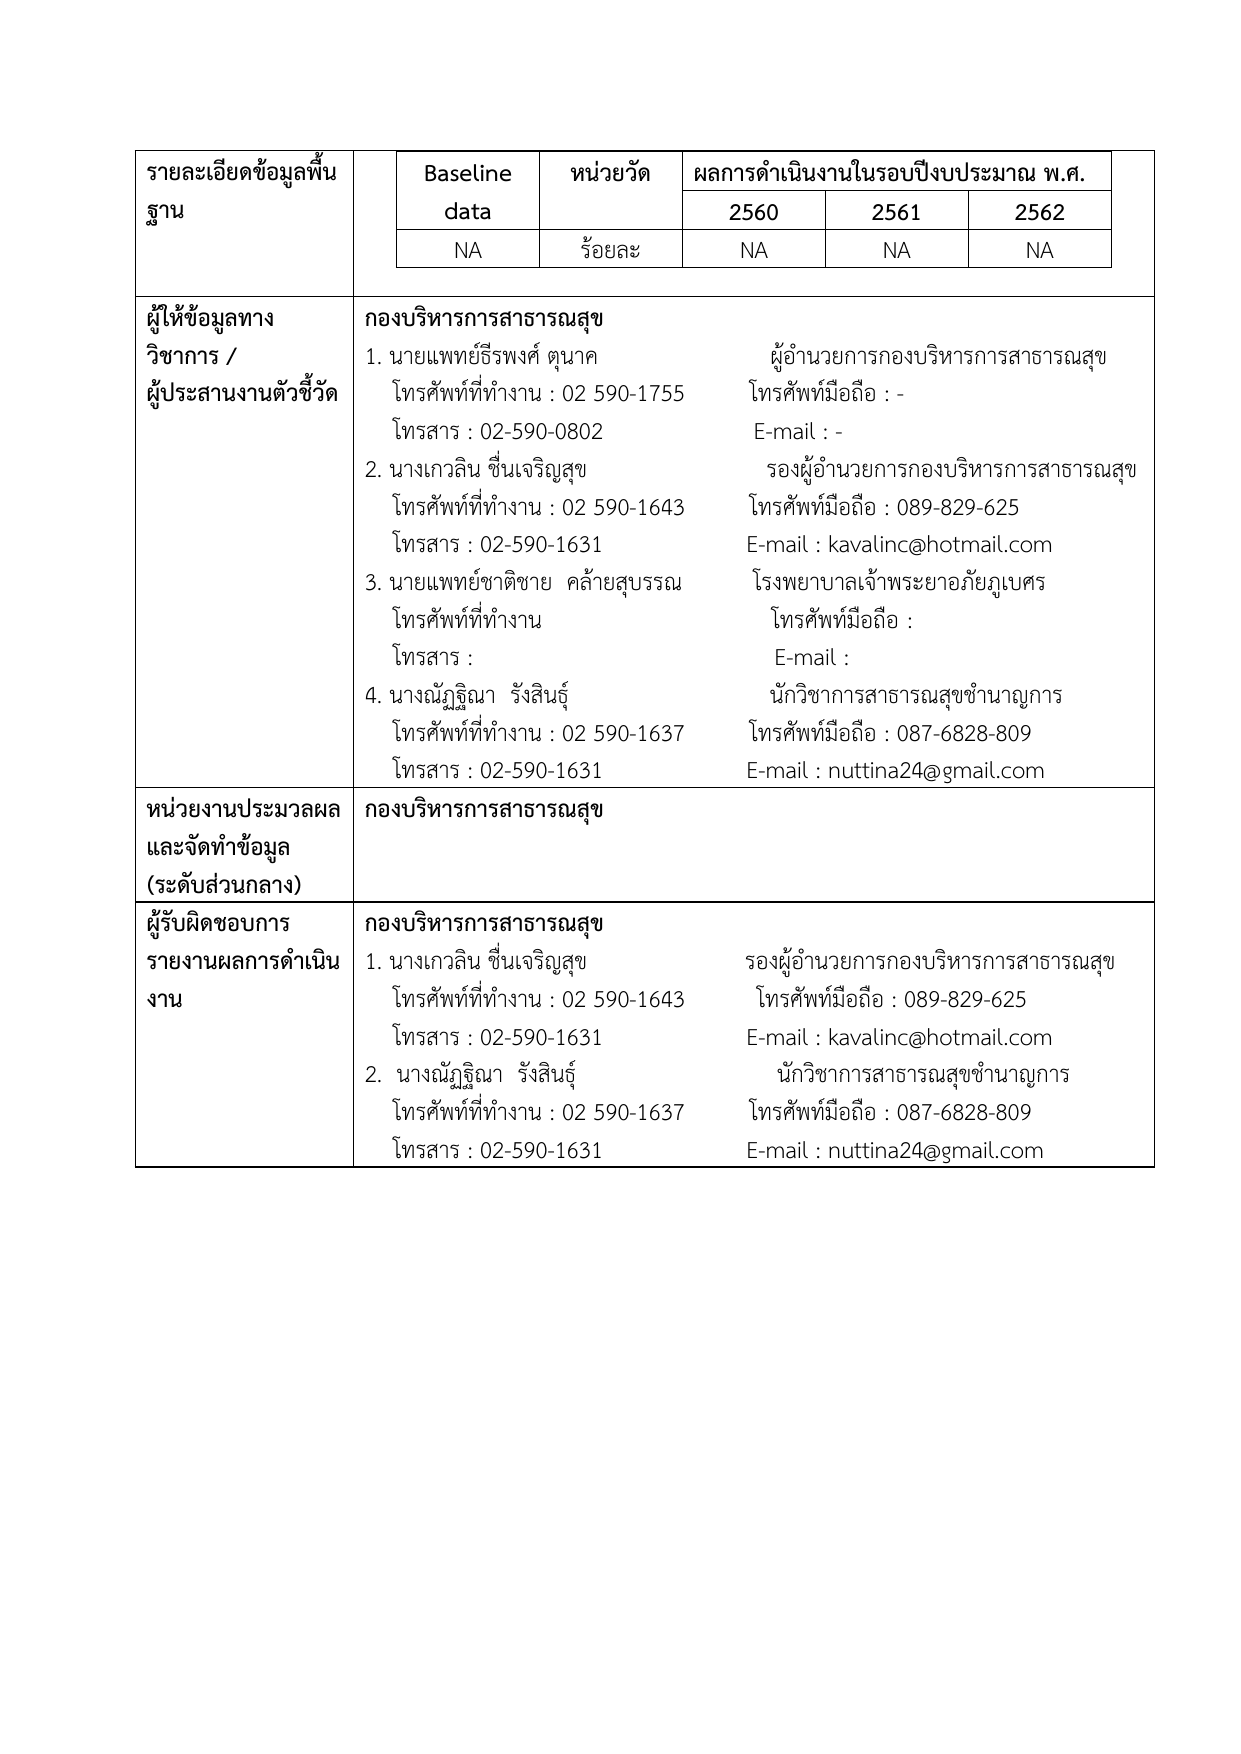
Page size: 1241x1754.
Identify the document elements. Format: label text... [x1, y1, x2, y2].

table_cell หน่วยงานประมวลผลและจัดทำข้อมูล (ระดับส่วนกลาง) [136, 788, 353, 901]
table_cell ผู้รับผิดชอบการรายงานผลการดำเนินงาน [136, 903, 353, 1166]
table_cell [354, 151, 1154, 296]
table_cell กองบริหารการสาธารณสุข 1. นางเกวลิน ชื่นเจริญสุข รองผู้อำนวยการกองบริหารการสาธารณสุข โทรศัพท์ที่ทำงาน : 02 590-1643 โทรศัพท์มือถือ : 089-829-625 โทรสาร : 02-590-1631 E-mail : kavalinc@hotmail.com 2. นางณัฏฐิณา รังสินธุ์ นักวิชาการสาธารณสุขชำนาญการ โทรศัพท์ที่ทำงาน : 02 590-1637 โทรศัพท์มือถือ : 087-6828-809 โทรสาร : 02-590-1631 E-mail : nuttina24@gmail.com [354, 903, 1154, 1166]
table_cell ผู้ให้ข้อมูลทางวิชาการ / ผู้ประสานงานตัวชี้วัด [136, 297, 353, 787]
table_cell กองบริหารการสาธารณสุข [354, 788, 1154, 901]
table_cell รายละเอียดข้อมูลพื้นฐาน [136, 151, 353, 296]
table_cell กองบริหารการสาธารณสุข 1. นายแพทย์ธีรพงศ์ ตุนาค ผู้อำนวยการกองบริหารการสาธารณสุข โทรศัพท์ที่ทำงาน : 02 590-1755 โทรศัพท์มือถือ : - โทรสาร : 02-590-0802 E-mail : - 2. นางเกวลิน ชื่นเจริญสุข รองผู้อำนวยการกองบริหารการสาธารณสุข โทรศัพท์ที่ทำงาน : 02 590-1643 โทรศัพท์มือถือ : 089-829-625 โทรสาร : 02-590-1631 E-mail : kavalinc@hotmail.com 3. นายแพทย์ชาติชาย คล้ายสุบรรณ โรงพยาบาลเจ้าพระยาอภัยภูเบศร โทรศัพท์ที่ทำงาน โทรศัพท์มือถือ : โทรสาร : E-mail : 4. นางณัฏฐิณา รังสินธุ์ นักวิชาการสาธารณสุขชำนาญการ โทรศัพท์ที่ทำงาน : 02 590-1637 โทรศัพท์มือถือ : 087-6828-809 โทรสาร : 02-590-1631 E-mail : nuttina24@gmail.com [354, 297, 1154, 787]
